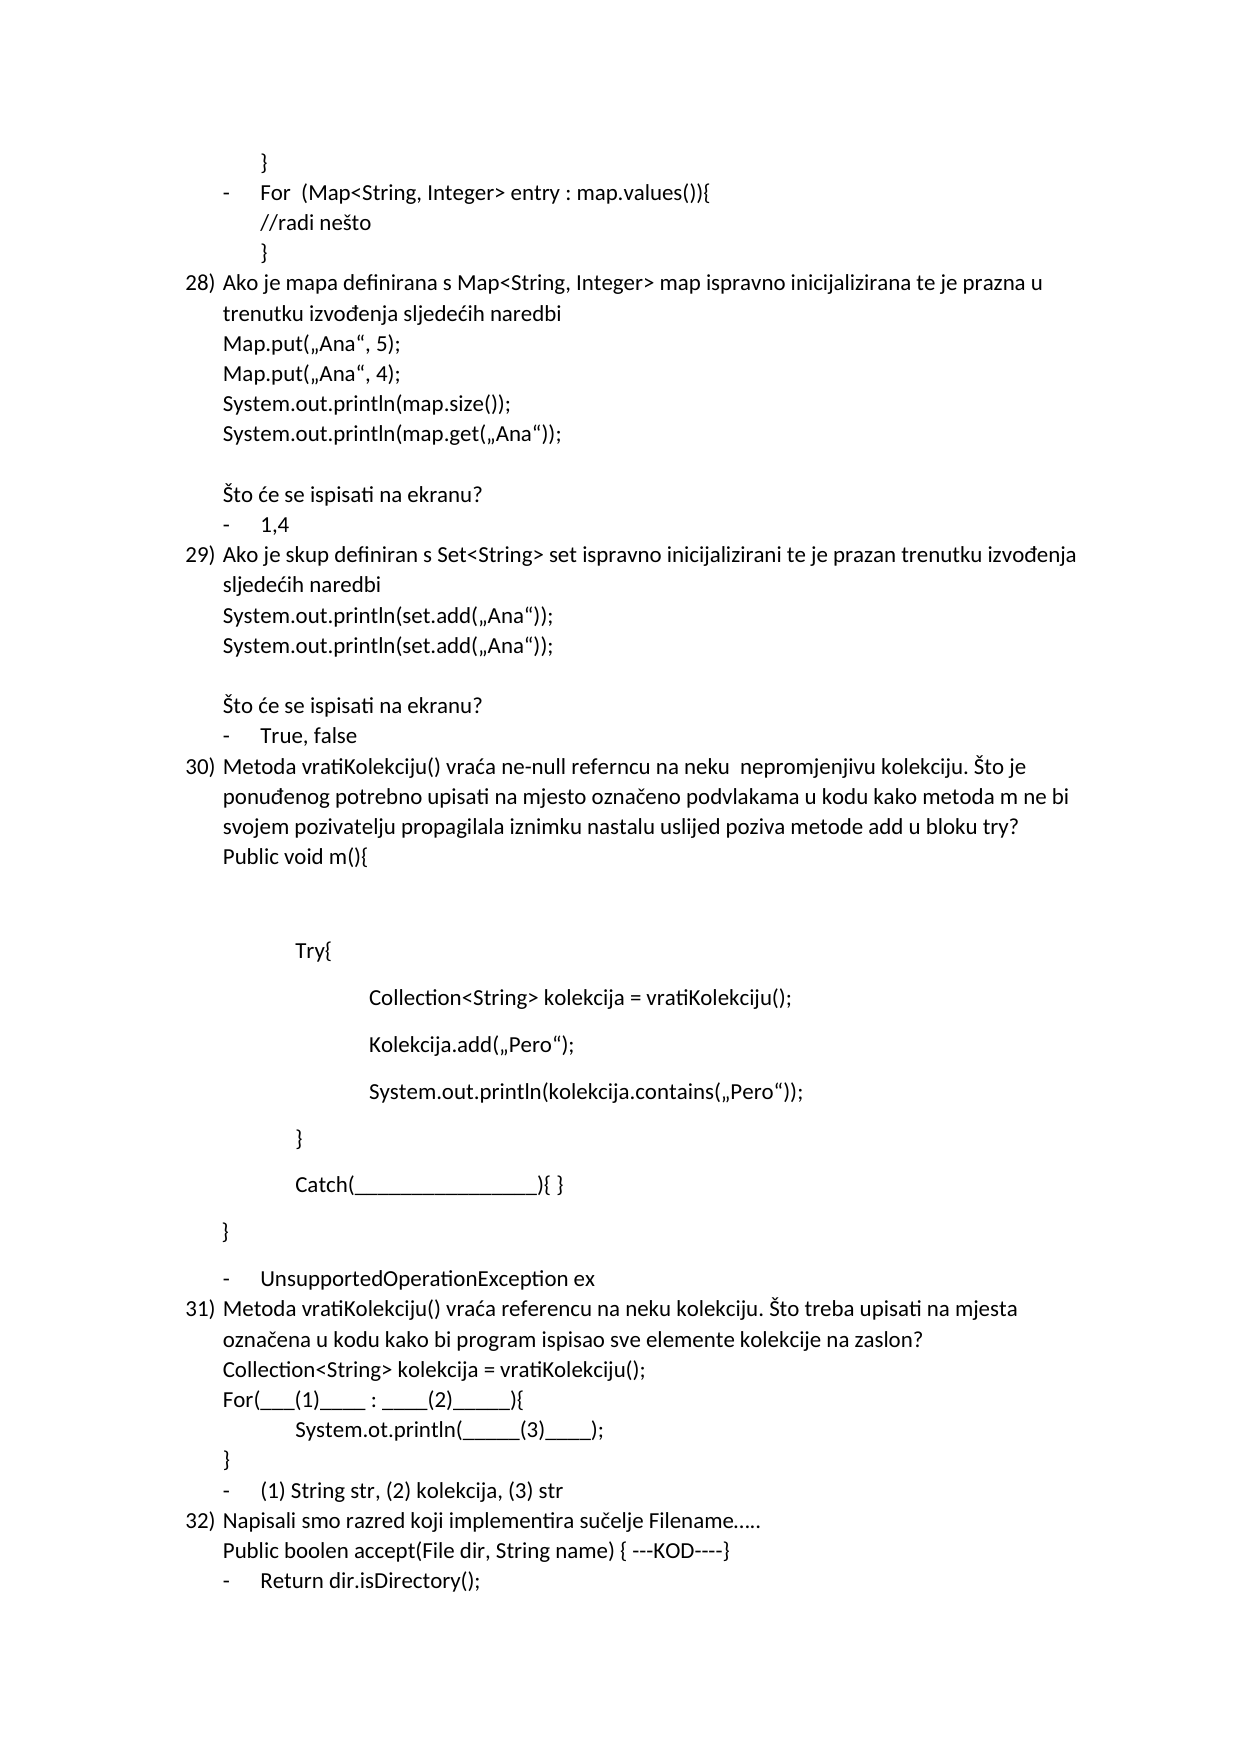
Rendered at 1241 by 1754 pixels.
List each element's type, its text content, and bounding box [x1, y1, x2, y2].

list System.out.println(set.add(„Ana“)); [223, 631, 1093, 659]
text Try{ [148, 936, 1093, 964]
text } [148, 1217, 1093, 1245]
list System.ot.println(_____(3)____); [223, 1415, 1093, 1443]
list Public boolen accept(File dir, String name) { ---KOD----} [223, 1536, 1093, 1564]
list True, false [223, 722, 1093, 749]
text Collection<String> kolekcija = vratiKolekciju(); [148, 983, 1093, 1011]
list 1,4 [223, 510, 1093, 538]
list Collection<String> kolekcija = vratiKolekciju(); [223, 1355, 1093, 1383]
list Ako je mapa definirana s Map<String, Integer> map ispravno inicijalizirana te je prazna u trenutku izvođenja sljedećih naredbi [185, 268, 1093, 327]
list Ako je skup definiran s Set<String> set ispravno inicijalizirani te je prazan trenutku izvođenja sljedećih naredbi [185, 540, 1093, 598]
list //radi nešto [260, 208, 1093, 236]
list Metoda vratiKolekciju() vraća referencu na neku kolekciju. Što treba upisati na mjesta označena u kodu kako bi program ispisao sve elemente kolekcije na zaslon? [185, 1294, 1093, 1353]
text Kolekcija.add(„Pero“); [148, 1030, 1093, 1058]
text Catch(________________){ } [148, 1171, 1093, 1198]
list (1) String str, (2) kolekcija, (3) str [223, 1476, 1093, 1504]
list Map.put(„Ana“, 5); [223, 329, 1093, 357]
list System.out.println(map.get(„Ana“)); [223, 419, 1093, 447]
list Public void m(){ [223, 842, 1093, 870]
list Što će se ispisati na ekranu? [223, 691, 1093, 719]
list System.out.println(set.add(„Ana“)); [223, 601, 1093, 629]
list Return dir.isDirectory(); [223, 1566, 1093, 1594]
list UnsupportedOperationException ex [223, 1264, 1093, 1292]
list Što će se ispisati na ekranu? [223, 480, 1093, 508]
text System.out.println(kolekcija.contains(„Pero“)); [148, 1077, 1093, 1105]
list Napisali smo razred koji implementira sučelje Filename….. [185, 1506, 1093, 1534]
list } [223, 1446, 1093, 1473]
list System.out.println(map.size()); [223, 389, 1093, 417]
list } [260, 238, 1093, 266]
list } [260, 148, 1093, 176]
list Metoda vratiKolekciju() vraća ne-null referncu na neku nepromjenjivu kolekciju. Što je ponuđenog potrebno upisati na mjesto označeno podvlakama u kodu kako metoda m ne bi svojem pozivatelju propagilala iznimku nastalu uslijed poziva metode add u bloku try? [185, 752, 1093, 840]
list For (Map<String, Integer> entry : map.values()){ [223, 178, 1093, 206]
list For(___(1)____ : ____(2)_____){ [223, 1385, 1093, 1413]
text } [148, 1124, 1093, 1152]
list Map.put(„Ana“, 4); [223, 359, 1093, 387]
